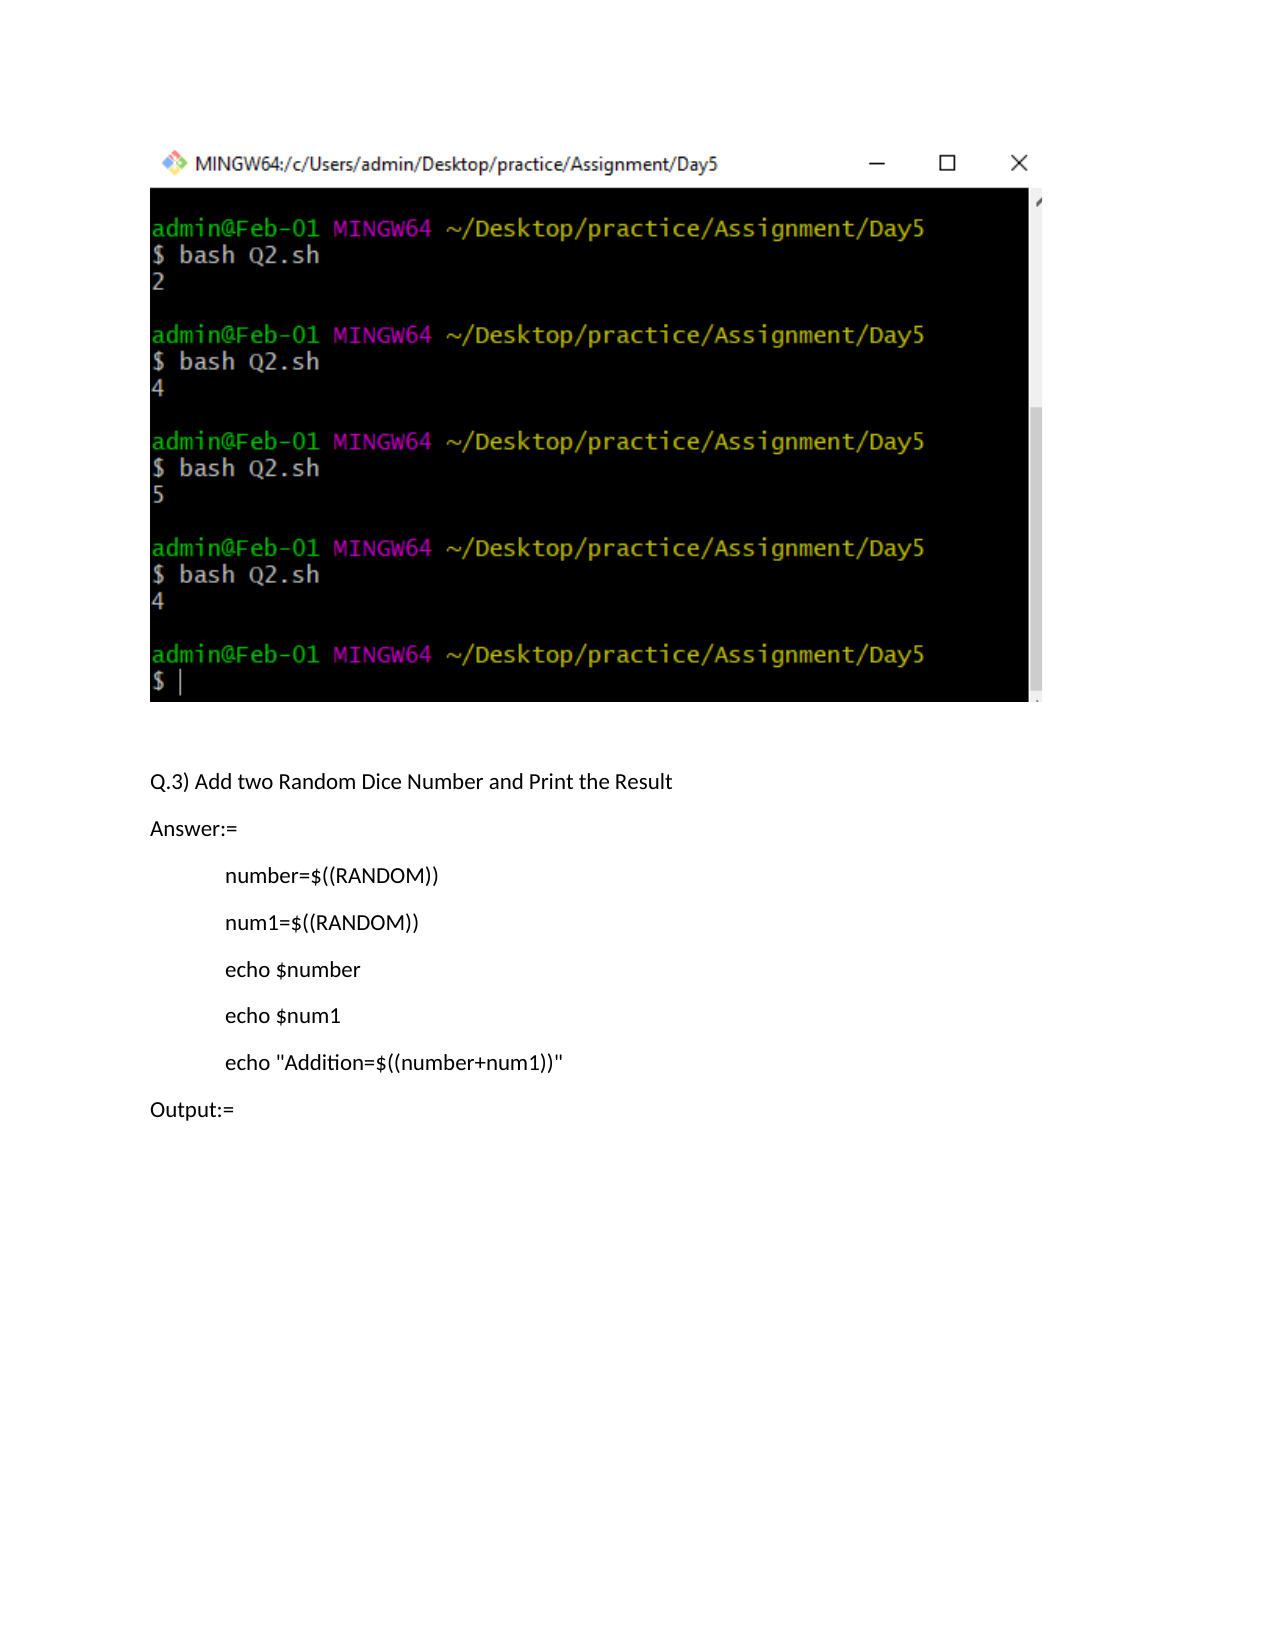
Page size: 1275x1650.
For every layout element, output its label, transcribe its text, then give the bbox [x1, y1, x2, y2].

text echo "Addition=$((number+num1))" [150, 1048, 1125, 1077]
text number=$((RANDOM)) [150, 861, 1125, 889]
text Q.3) Add two Random Dice Number and Print the Result [150, 767, 1125, 795]
text num1=$((RANDOM)) [150, 908, 1125, 936]
text Output:= [150, 1095, 1125, 1123]
text echo $number [150, 955, 1125, 983]
picture [150, 150, 1043, 702]
text echo $num1 [150, 1002, 1125, 1030]
text Answer:= [150, 814, 1125, 842]
